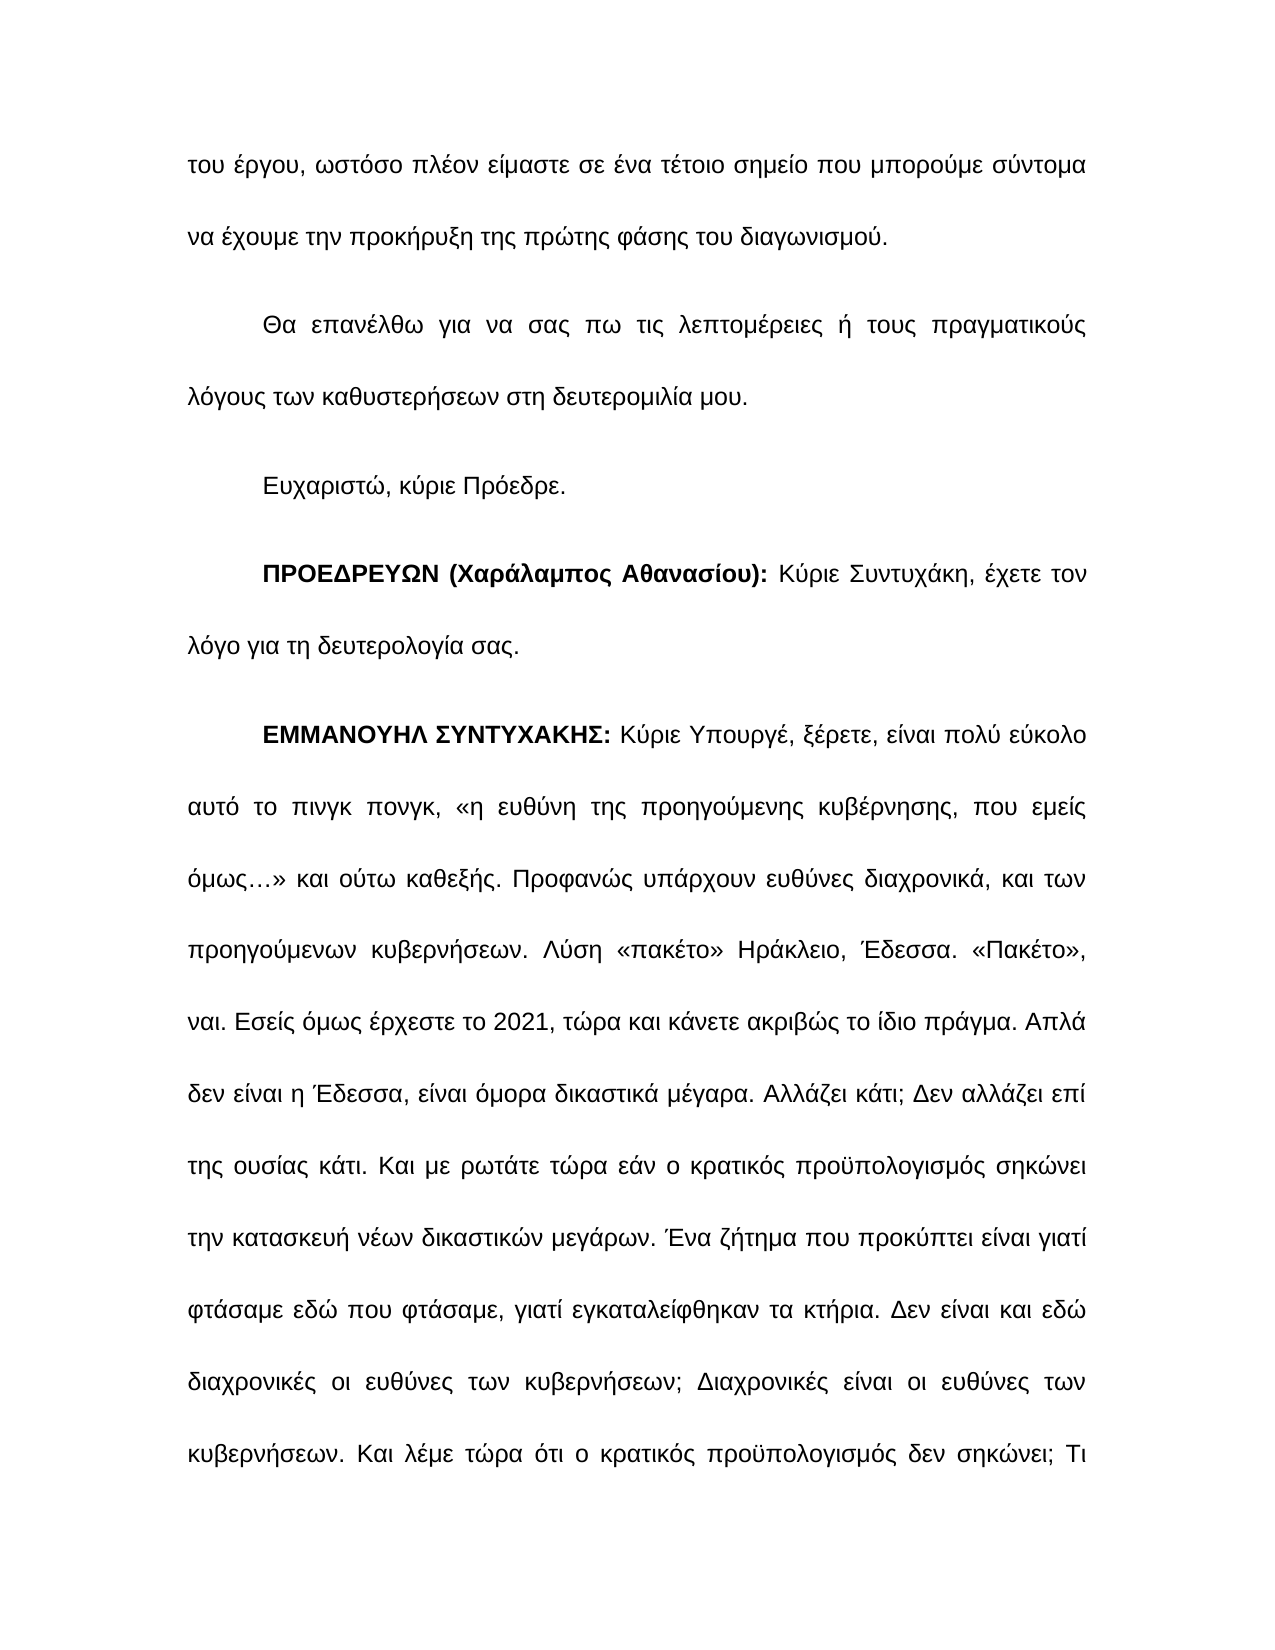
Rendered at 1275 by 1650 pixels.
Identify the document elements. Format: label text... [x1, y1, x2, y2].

text ΠΡΟΕΔΡΕΥΩΝ (Χαράλαμπος Αθανασίου): Κύριε Συντυχάκη, έχετε τον λόγο για τη δευτερολογία σας. [187, 559, 1087, 660]
text Θα επανέλθω για να σας πω τις λεπτομέρειες ή τους πραγματικούς λόγους των καθυστερήσεων στη δευτερομιλία μου. [187, 310, 1087, 411]
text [187, 150, 1087, 251]
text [187, 720, 1087, 1467]
text Ευχαριστώ, κύριε Πρόεδρε. [187, 471, 1087, 499]
